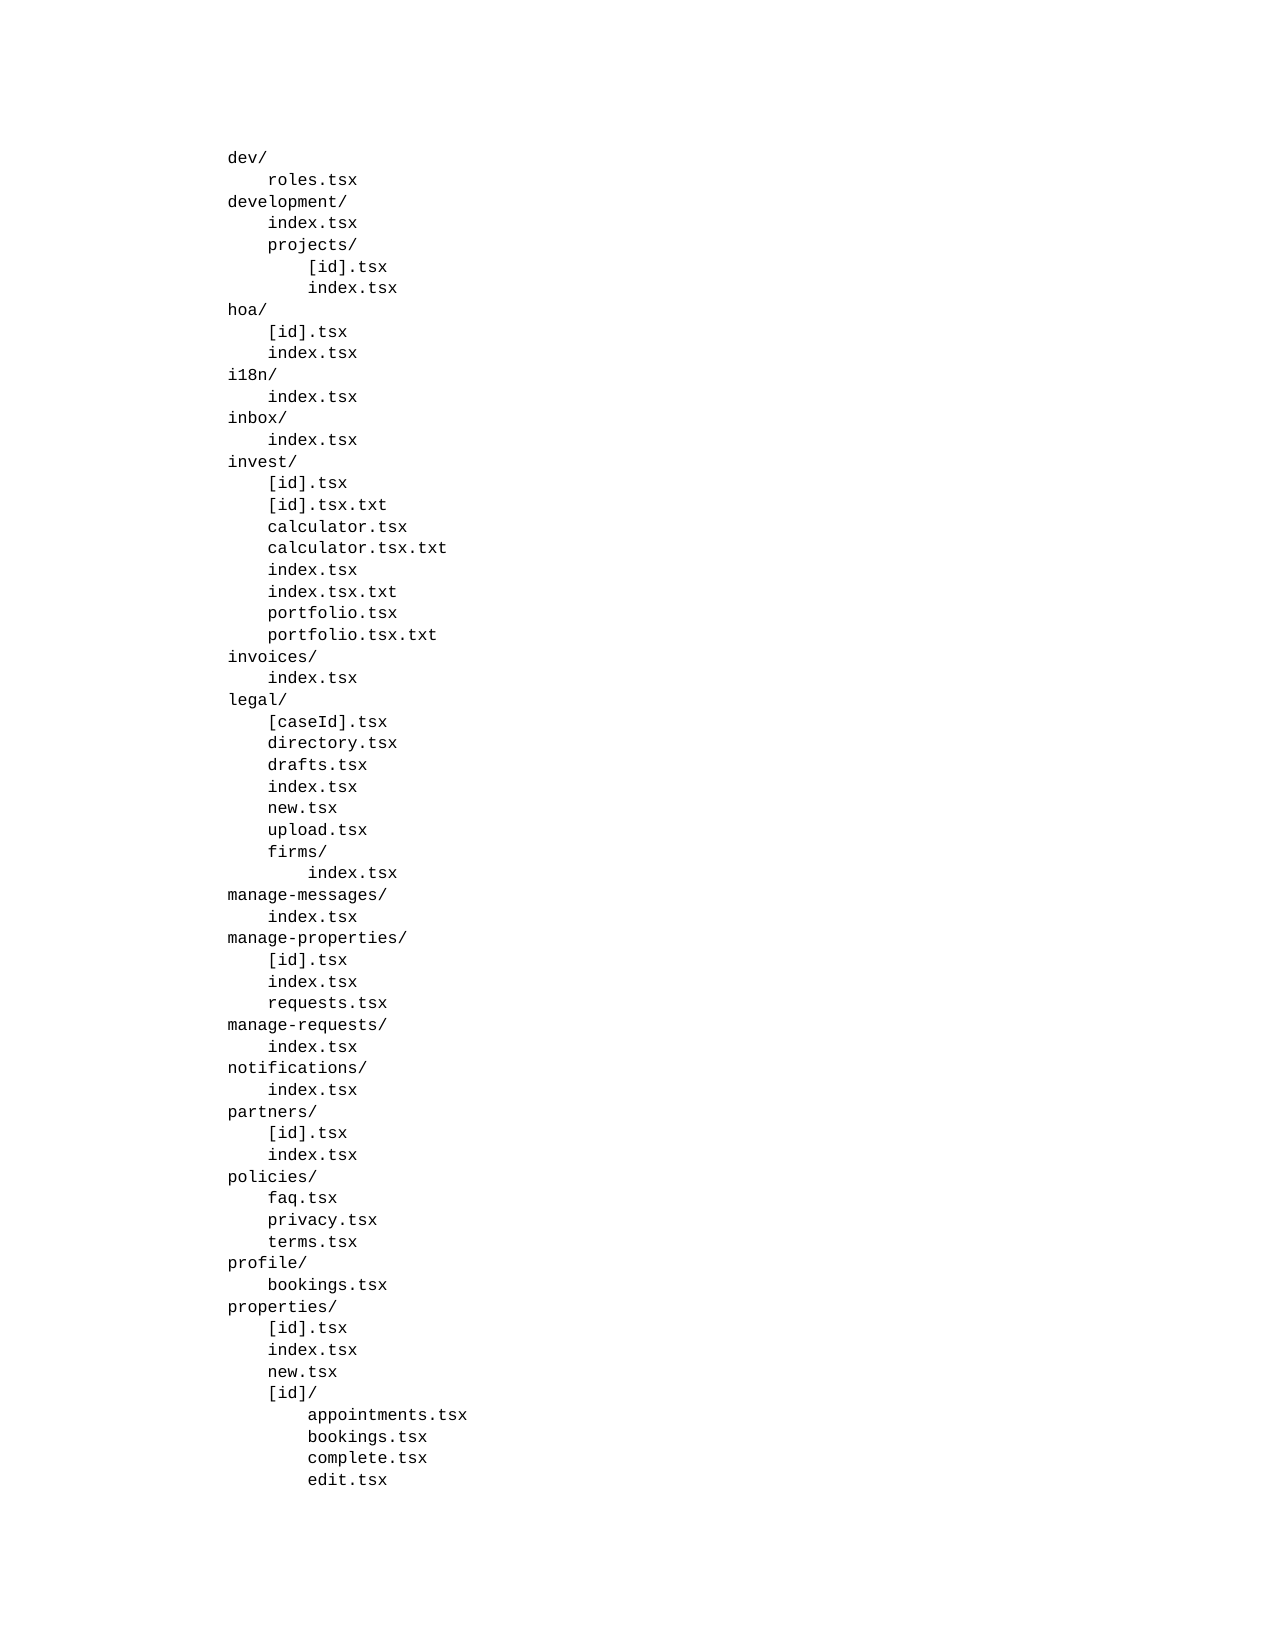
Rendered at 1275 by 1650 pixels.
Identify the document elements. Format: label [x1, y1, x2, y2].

text [187, 150, 1087, 1491]
